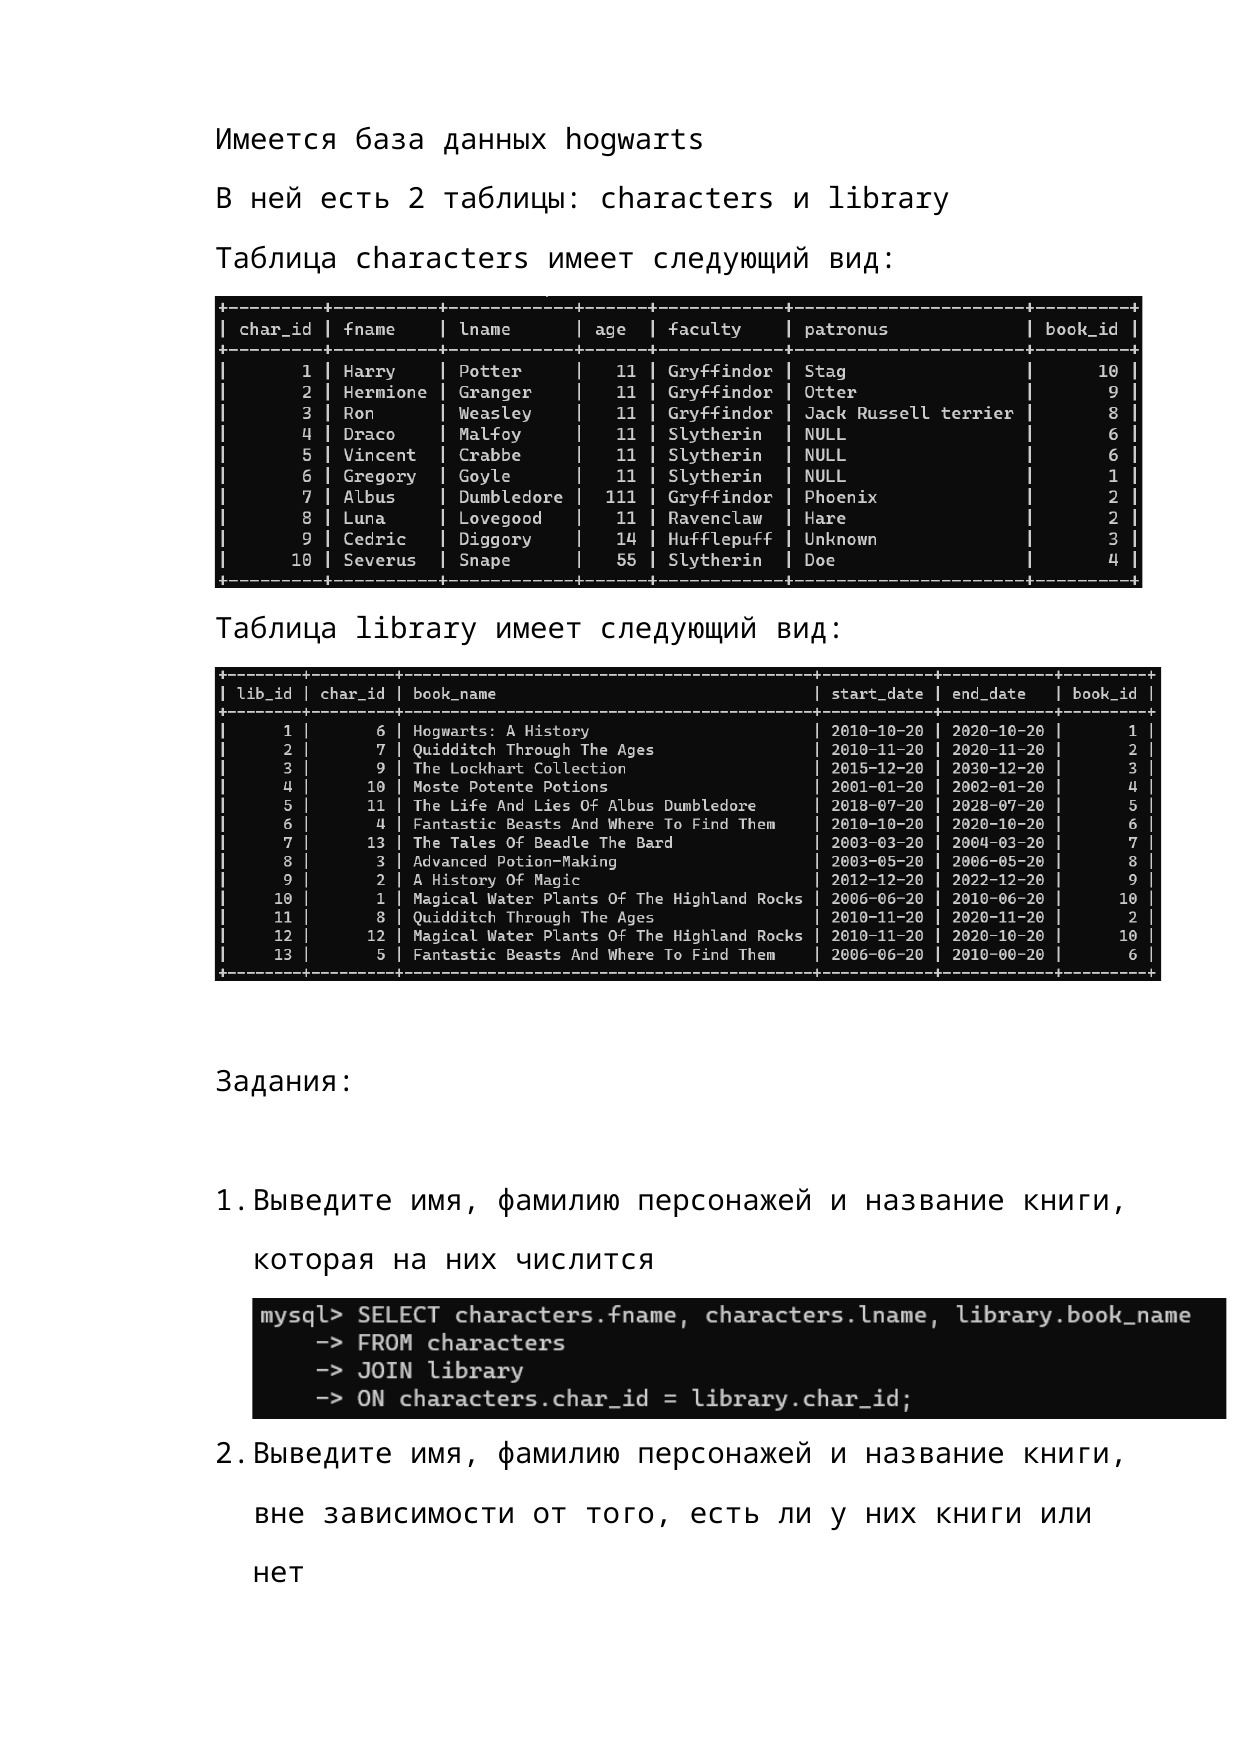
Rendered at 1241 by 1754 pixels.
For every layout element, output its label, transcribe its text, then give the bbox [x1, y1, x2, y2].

text Таблица library имеет следующий вид: [215, 608, 1152, 647]
list Выведите имя, фамилию персонажей и название книги, вне зависимости от того, есть ли у них книги или нет [215, 1433, 1152, 1591]
text Задания: [215, 1060, 1152, 1100]
text Таблица characters имеет следующий вид: [215, 237, 1152, 277]
picture [252, 1298, 1227, 1419]
text В ней есть 2 таблицы: characters и library [215, 178, 1152, 217]
picture [214, 667, 1162, 981]
picture [214, 296, 1143, 588]
text Имеется база данных hogwarts [215, 118, 1152, 158]
list Выведите имя, фамилию персонажей и название книги, которая на них числится [215, 1179, 1152, 1278]
